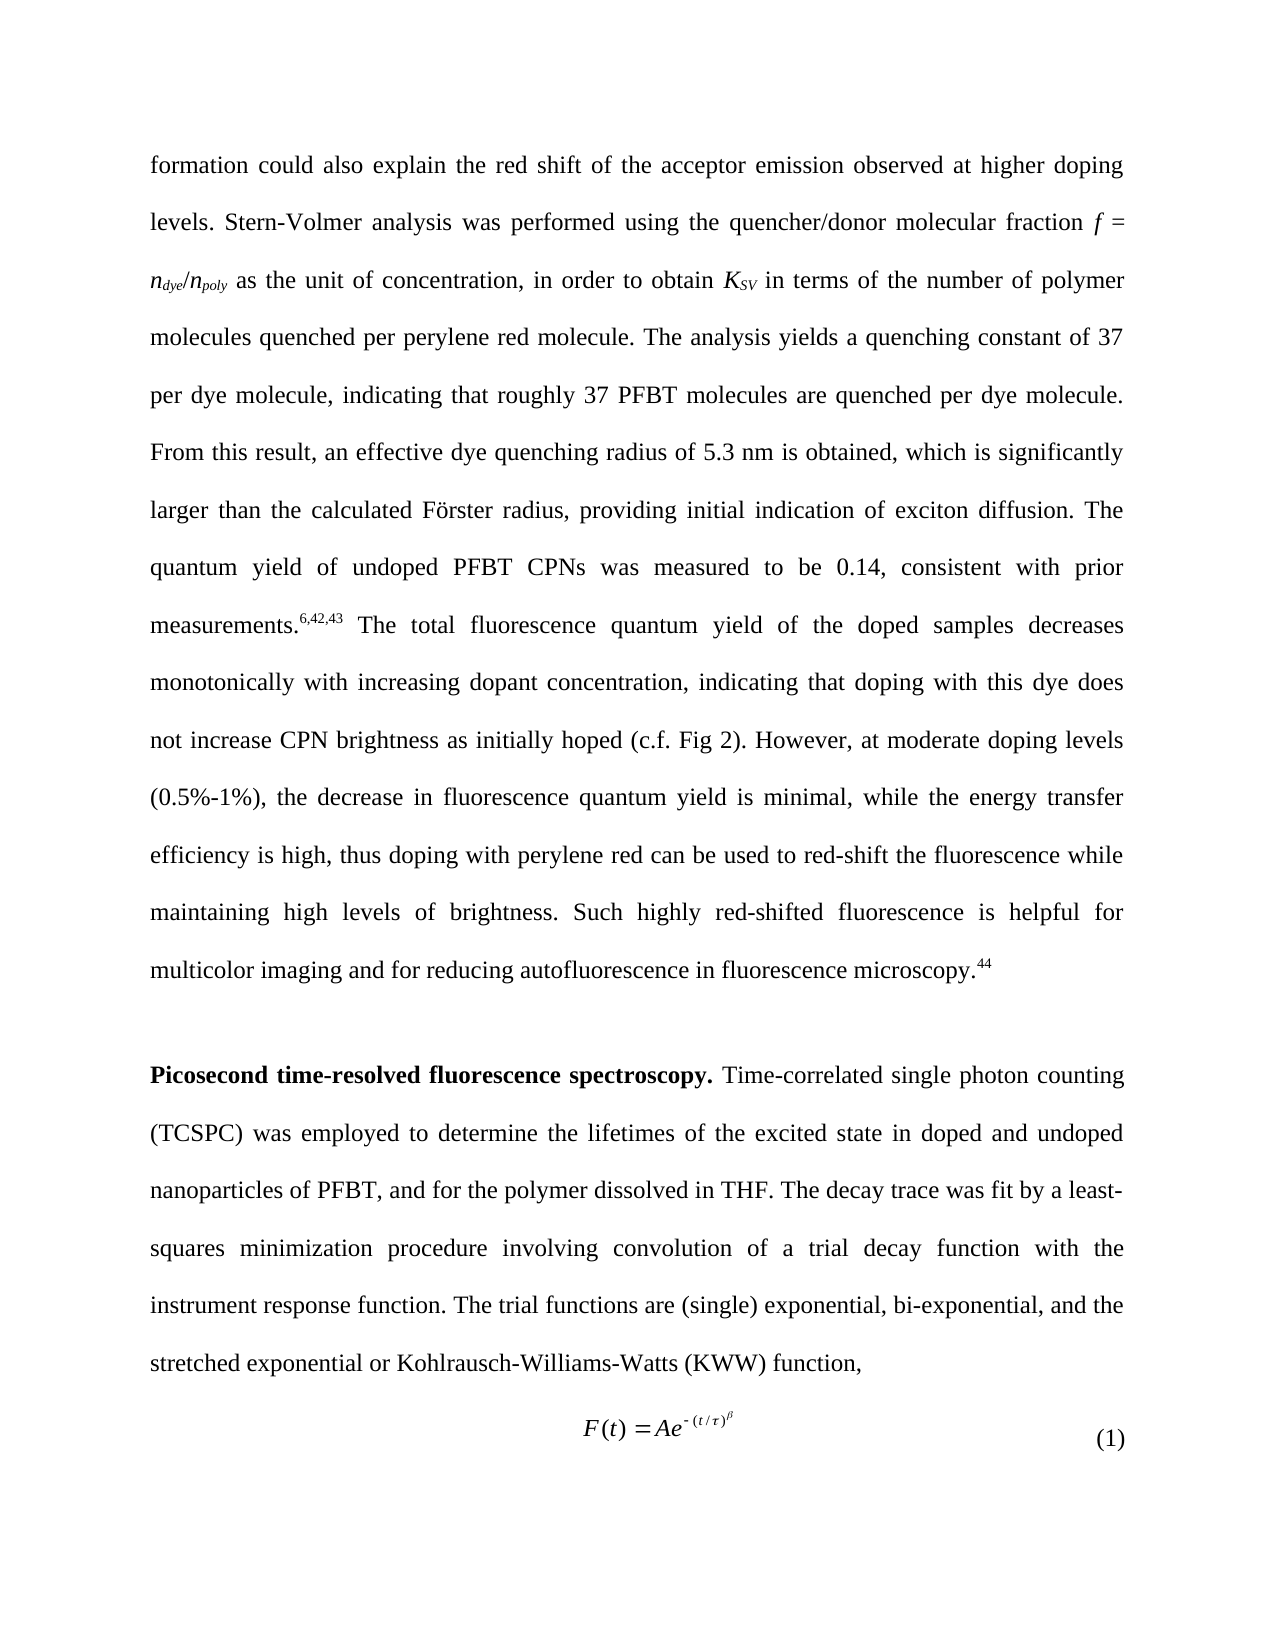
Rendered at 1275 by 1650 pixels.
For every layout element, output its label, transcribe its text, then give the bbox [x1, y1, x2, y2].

text Picosecond time-resolved fluorescence spectroscopy. Time-correlated single photon counting (TCSPC) was employed to determine the lifetimes of the excited state in doped and undoped nanoparticles of PFBT, and for the polymer dissolved in THF. The decay trace was fit by a least-squares minimization procedure involving convolution of a trial decay function with the instrument response function. The trial functions are (single) exponential, bi-exponential, and the stretched exponential or Kohlrausch-Williams-Watts (KWW) function, [150, 1061, 1125, 1377]
text (1) [150, 1406, 1125, 1452]
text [150, 150, 1125, 984]
